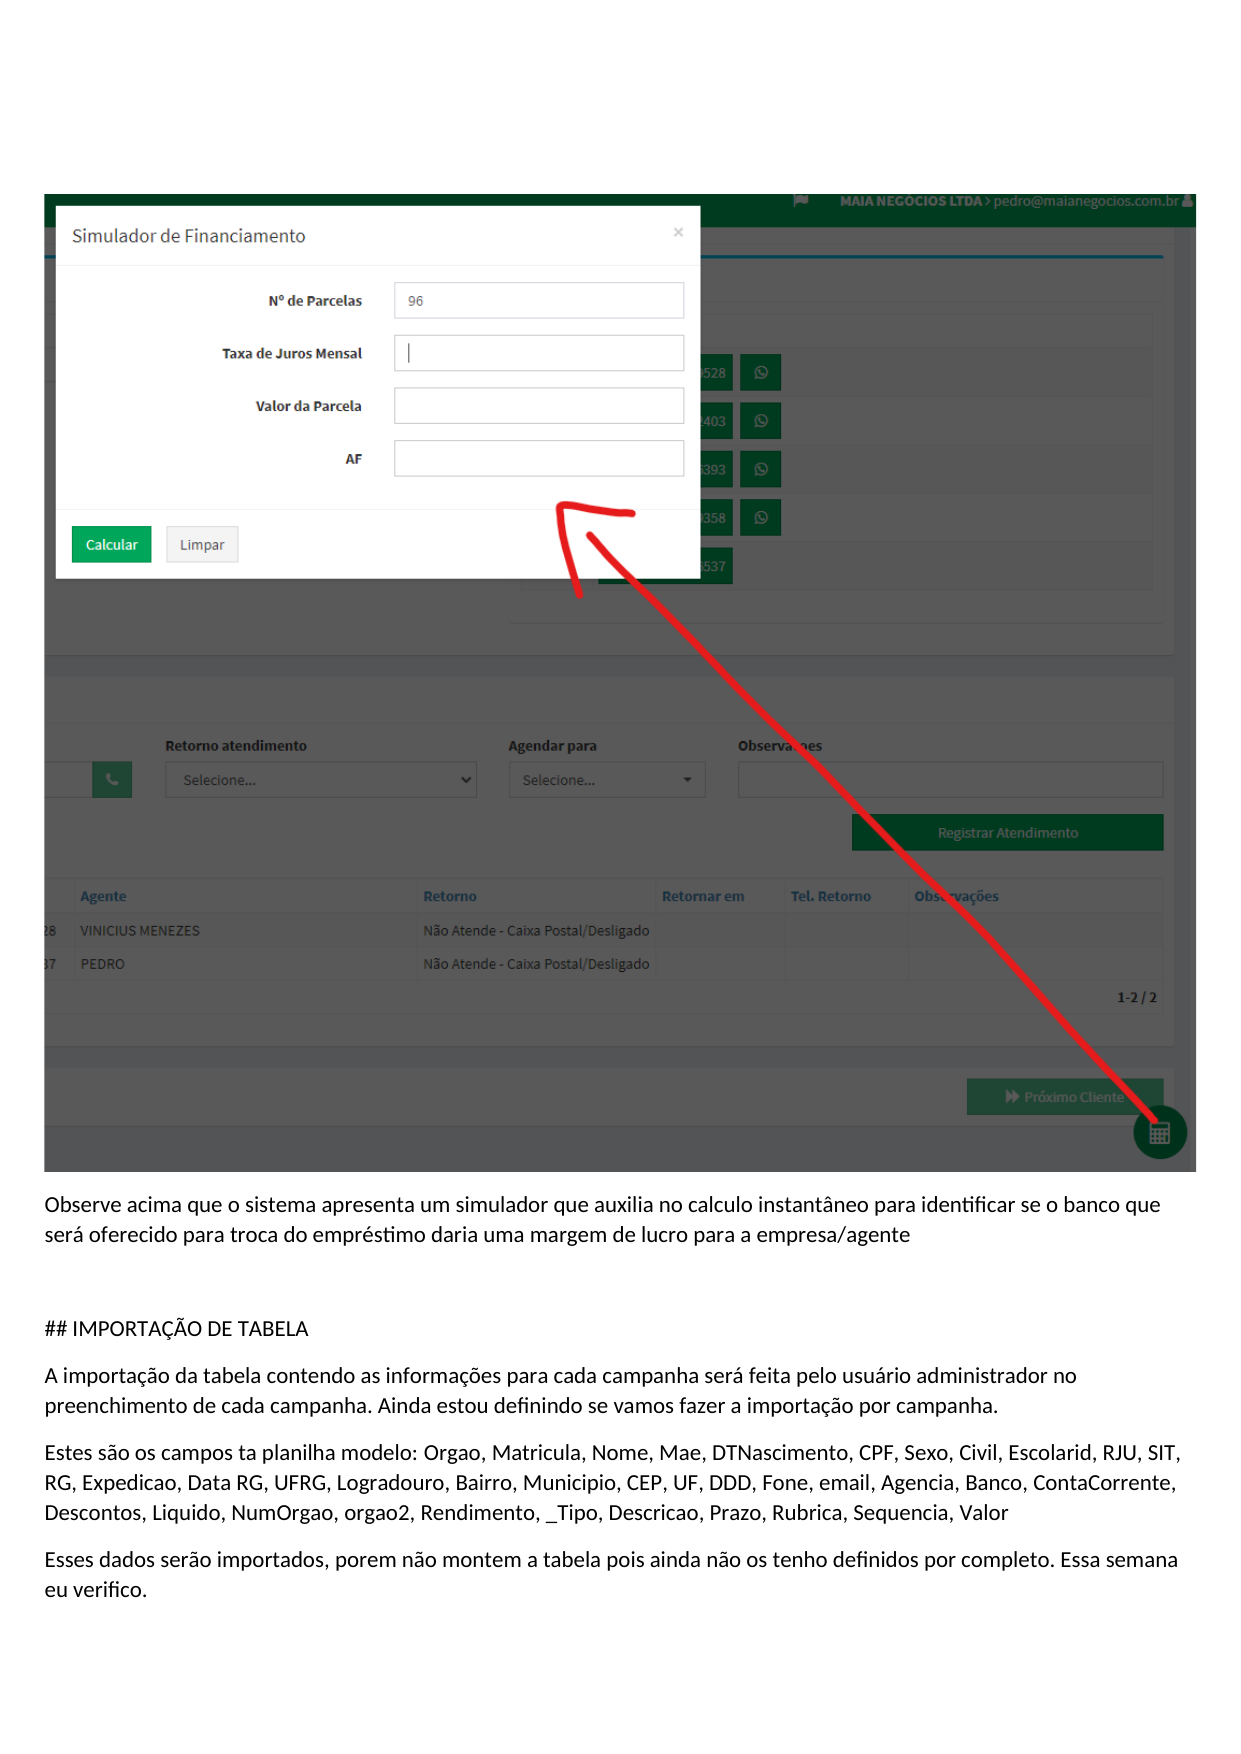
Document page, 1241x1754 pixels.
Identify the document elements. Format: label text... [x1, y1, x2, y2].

text Estes são os campos ta planilha modelo: ﻿Orgao, Matricula, Nome, Mae, DTNascimento, CPF, Sexo, Civil, Escolarid, RJU, SIT, RG, Expedicao, Data RG, UFRG, Logradouro, Bairro, Municipio, CEP, UF, DDD, Fone, email, Agencia, Banco, ContaCorrente, Descontos, Liquido, NumOrgao, orgao2, Rendimento, _Tipo, Descricao, Prazo, Rubrica, Sequencia, Valor [44, 1438, 1196, 1526]
text Esses dados serão importados, porem não montem a tabela pois ainda não os tenho definidos por completo. Essa semana eu verifico. [44, 1545, 1196, 1603]
text ## IMPORTAÇÃO DE TABELA [44, 1314, 1196, 1342]
text Observe acima que o sistema apresenta um simulador que auxilia no calculo instantâneo para identificar se o banco que será oferecido para troca do empréstimo daria uma margem de lucro para a empresa/agente [44, 1190, 1196, 1248]
picture [44, 194, 1197, 1172]
text A importação da tabela contendo as informações para cada campanha será feita pelo usuário administrador no preenchimento de cada campanha. Ainda estou definindo se vamos fazer a importação por campanha. [44, 1361, 1196, 1419]
